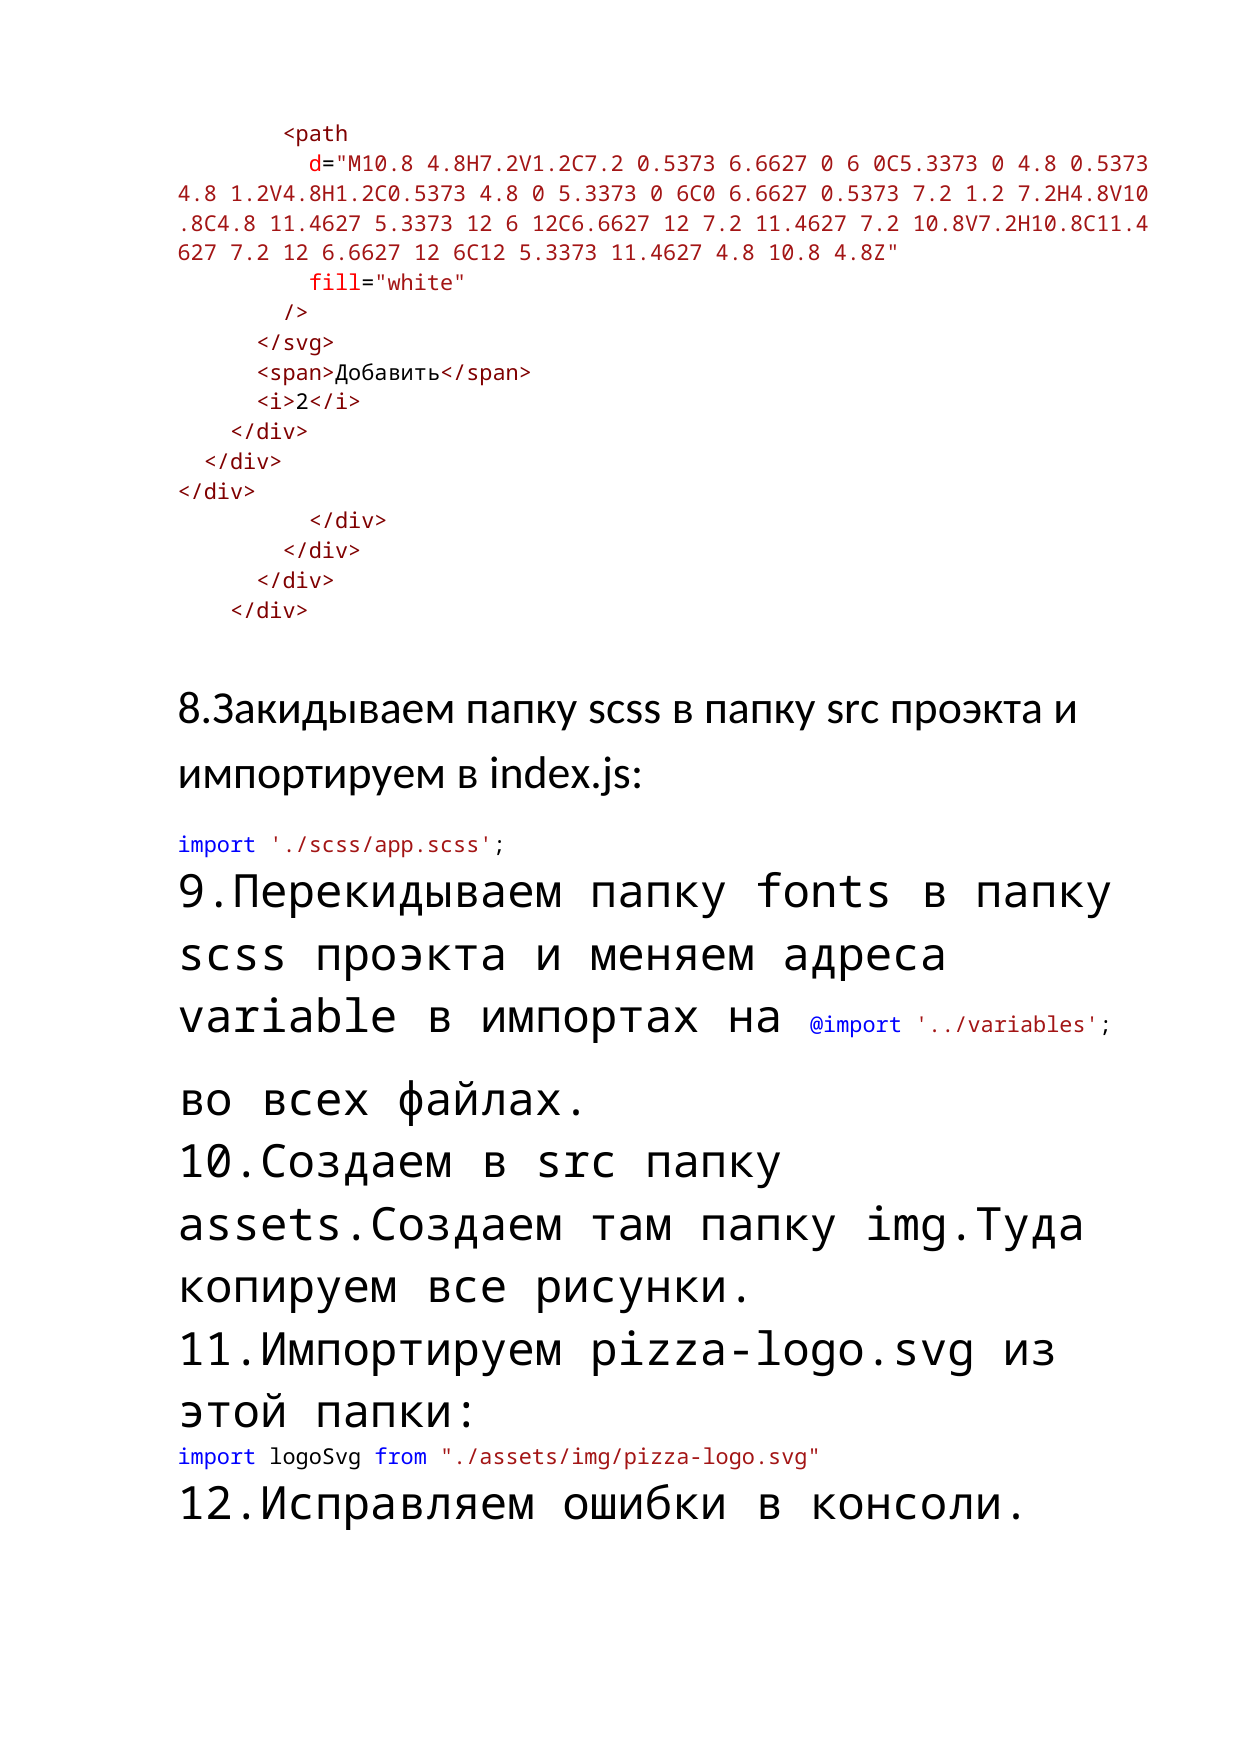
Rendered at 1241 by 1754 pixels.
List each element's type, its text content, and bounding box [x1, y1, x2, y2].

text import logoSvg from "./assets/img/pizza-logo.svg" [177, 1441, 1152, 1471]
text fill="white" [177, 267, 1152, 297]
text /> [177, 297, 1152, 327]
text <i>2</i> [177, 386, 1152, 416]
text </div> [177, 505, 1152, 535]
text </svg> [177, 327, 1152, 356]
text 12.Исправляем ошибки в консоли. [177, 1471, 1152, 1533]
text 11.Импортируем pizza-logo.svg из этой папки: [177, 1316, 1152, 1441]
text <path [177, 118, 1152, 148]
text </div> [177, 446, 1152, 476]
text </div> [177, 535, 1152, 565]
text 8.Закидываем папку scss в папку src проэкта и импортируем в index.js: [177, 679, 1152, 799]
text import './scss/app.scss'; [177, 829, 1152, 858]
text d="M10.8 4.8H7.2V1.2C7.2 0.5373 6.6627 0 6 0C5.3373 0 4.8 0.5373 4.8 1.2V4.8H1.2C0.5373 4.8 0 5.3373 0 6C0 6.6627 0.5373 7.2 1.2 7.2H4.8V10.8C4.8 11.4627 5.3373 12 6 12C6.6627 12 7.2 11.4627 7.2 10.8V7.2H10.8C11.4627 7.2 12 6.6627 12 6C12 5.3373 11.4627 4.8 10.8 4.8Z" [177, 148, 1152, 267]
text 9.Перекидываем папку fonts в папку scss проэкта и меняем адреса variable в импортах на @import '../variables'; [177, 858, 1152, 1046]
text </div> [177, 565, 1152, 595]
text во всех файлах. [177, 1067, 1152, 1129]
text <span>Добавить</span> [177, 356, 1152, 386]
text </div> [177, 416, 1152, 446]
text </div> [177, 595, 1152, 624]
text </div> [177, 476, 1152, 505]
text 10.Создаем в src папку assets.Создаем там папку img.Туда копируем все рисунки. [177, 1129, 1152, 1316]
